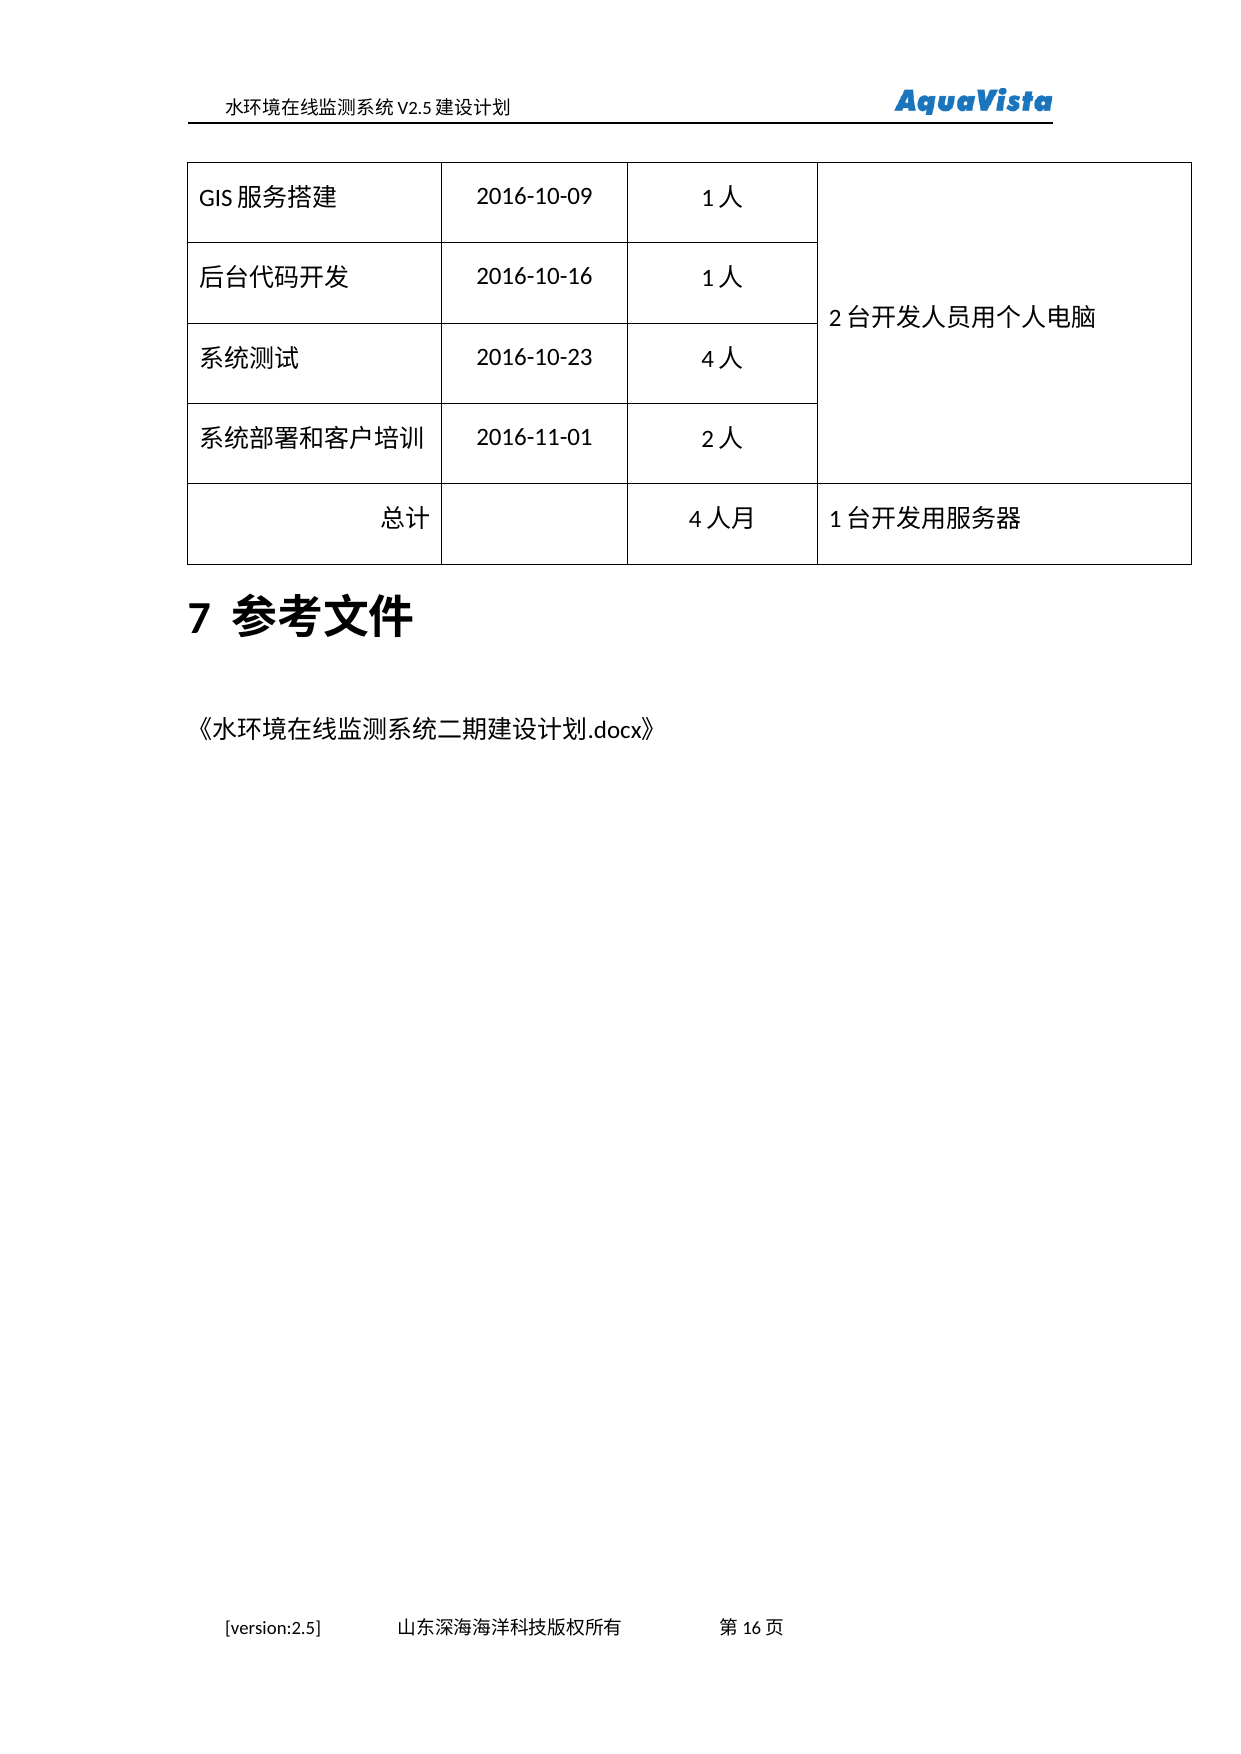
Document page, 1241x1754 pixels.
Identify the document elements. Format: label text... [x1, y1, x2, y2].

table_cell 1人 [628, 163, 817, 242]
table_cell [818, 163, 1191, 483]
picture [893, 88, 1053, 115]
table_cell [442, 484, 627, 563]
table_cell 1台开发用服务器 [818, 484, 1191, 563]
table_cell 4人 [628, 324, 817, 403]
table_cell 4人月 [628, 484, 817, 563]
table_cell 2016-10-16 [442, 243, 627, 323]
table_cell 2016-10-23 [442, 324, 627, 403]
subtitle 参考文件 [187, 565, 1053, 662]
table_cell 系统部署和客户培训 [188, 404, 441, 483]
table_cell 1人 [628, 243, 817, 323]
table_cell GIS服务搭建 [188, 163, 441, 242]
table_cell 后台代码开发 [188, 243, 441, 323]
table_cell 2人 [628, 404, 817, 483]
table_cell 2016-11-01 [442, 404, 627, 483]
text 《水环境在线监测系统二期建设计划.docx》 [187, 695, 1053, 760]
table_cell 总计 [188, 484, 441, 563]
table_cell 系统测试 [188, 324, 441, 403]
table_cell 2016-10-09 [442, 163, 627, 242]
